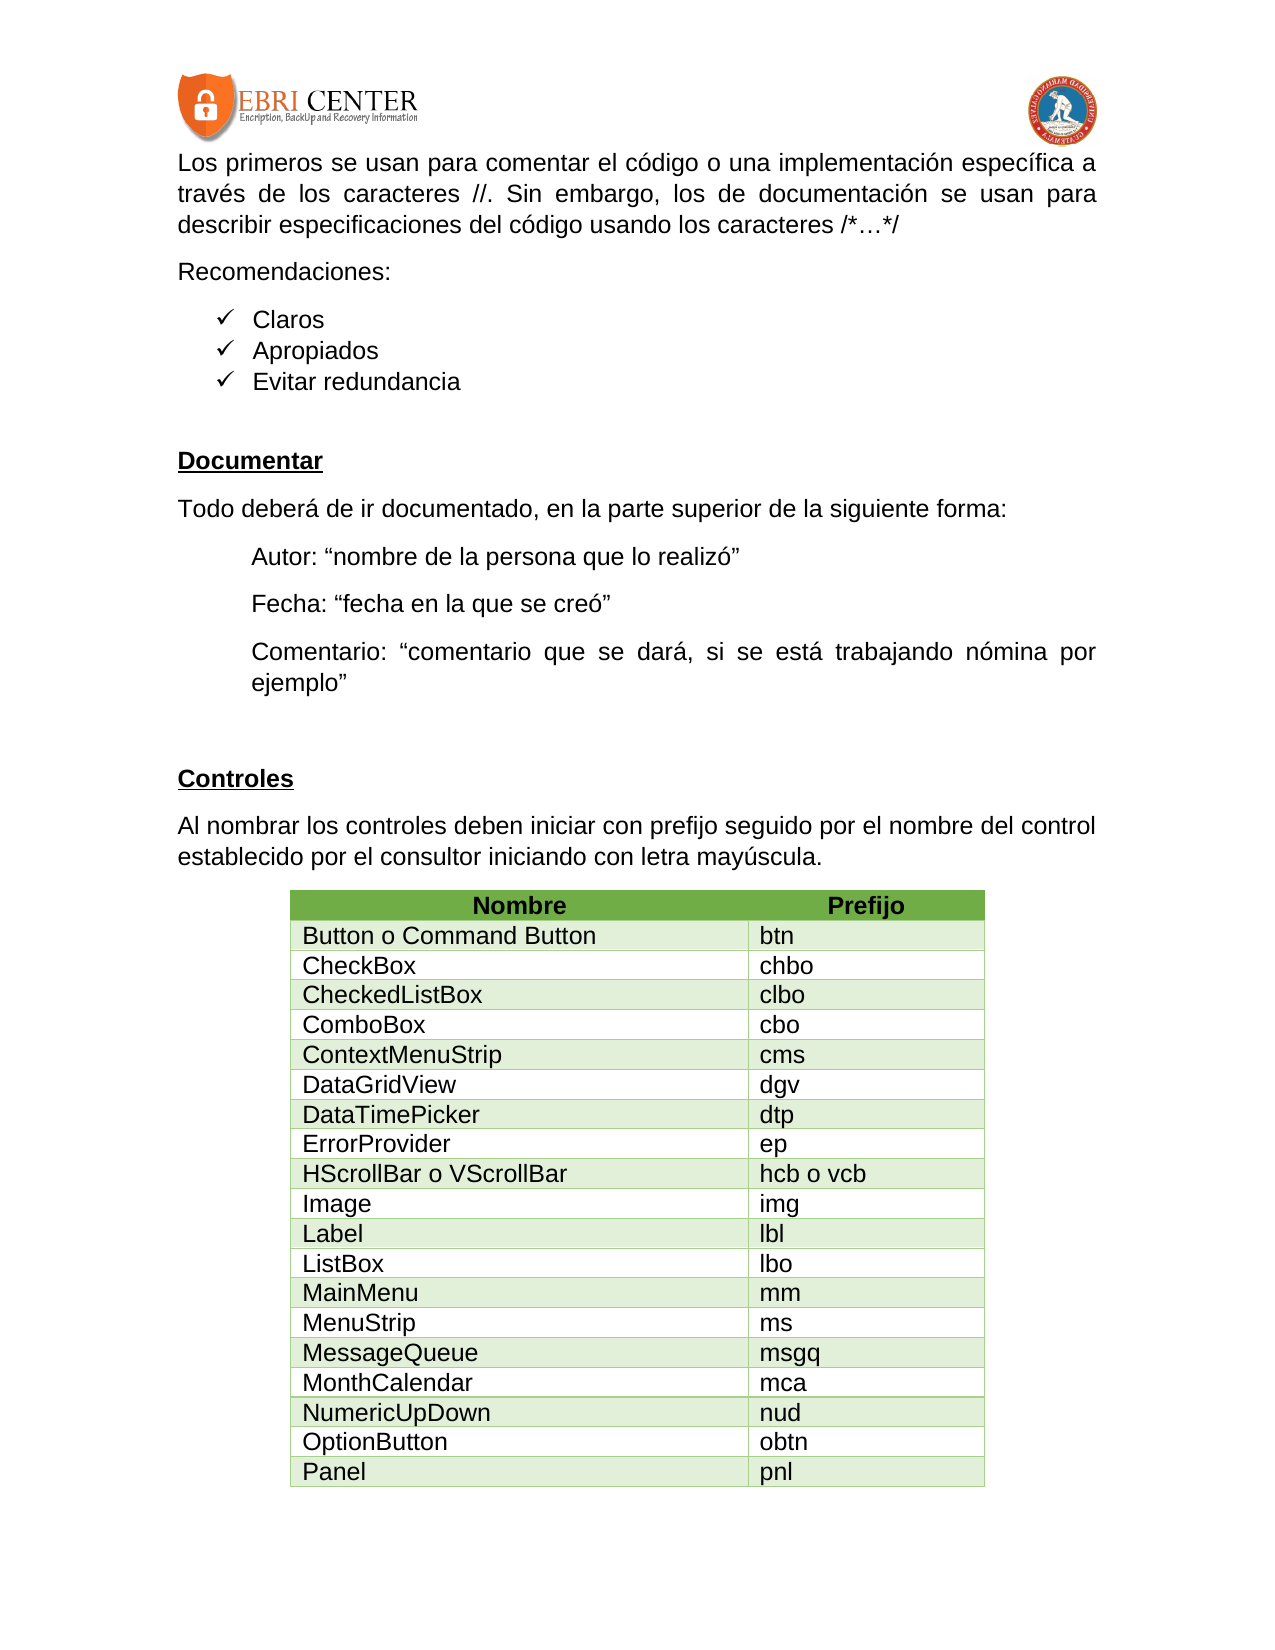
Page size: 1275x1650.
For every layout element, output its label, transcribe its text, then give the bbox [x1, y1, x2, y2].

table_cell obtn [749, 1427, 984, 1456]
table_cell Panel [291, 1457, 748, 1486]
table_cell ComboBox [291, 1010, 748, 1039]
table_cell Button o Command Button [291, 921, 748, 949]
table_cell ContextMenuStrip [291, 1040, 748, 1069]
table_header Prefijo [749, 891, 984, 920]
table_cell clbo [749, 980, 984, 1009]
table_cell CheckedListBox [291, 980, 748, 1009]
table_cell pnl [749, 1457, 984, 1486]
table_cell MenuStrip [291, 1308, 748, 1337]
table_cell MonthCalendar [291, 1368, 748, 1396]
text Fecha: “fecha en la que se creó” [177, 589, 1098, 618]
table_cell CheckBox [291, 951, 748, 979]
text Autor: “nombre de la persona que lo realizó” [177, 542, 1098, 570]
text Documentar [177, 446, 1098, 475]
table_header Nombre [291, 891, 748, 920]
table_cell msgq [749, 1338, 984, 1367]
table_cell dgv [749, 1070, 984, 1098]
text Los primeros se usan para comentar el código o una implementación específica a través de los caracteres //. Sin embargo, los de documentación se usan para describir especificaciones del código usando los caracteres /*…*/ [177, 148, 1098, 238]
text Al nombrar los controles deben iniciar con prefijo seguido por el nombre del control establecido por el consultor iniciando con letra mayúscula. [177, 811, 1098, 871]
table_cell dtp [749, 1100, 984, 1128]
list Evitar redundancia [215, 367, 1098, 396]
picture [1025, 75, 1098, 147]
table_cell img [749, 1189, 984, 1218]
text Controles [177, 763, 1098, 792]
table_cell nud [749, 1398, 984, 1426]
table_cell MessageQueue [291, 1338, 748, 1367]
table_cell Image [291, 1189, 748, 1218]
table_cell cbo [749, 1010, 984, 1039]
table_cell cms [749, 1040, 984, 1069]
table_cell OptionButton [291, 1427, 748, 1456]
table_cell Label [291, 1219, 748, 1247]
table_cell chbo [749, 951, 984, 979]
text Recomendaciones: [177, 257, 1098, 286]
table_cell NumericUpDown [291, 1398, 748, 1426]
picture [177, 73, 418, 143]
table_cell ListBox [291, 1249, 748, 1277]
table_cell btn [749, 921, 984, 949]
table_cell mm [749, 1278, 984, 1307]
text Comentario: “comentario que se dará, si se está trabajando nómina por ejemplo” [251, 637, 1098, 697]
text Todo deberá de ir documentado, en la parte superior de la siguiente forma: [177, 494, 1098, 523]
list Apropiados [215, 336, 1098, 365]
table_cell ms [749, 1308, 984, 1337]
table_cell DataGridView [291, 1070, 748, 1098]
table_cell lbo [749, 1249, 984, 1277]
list Claros [215, 305, 1098, 334]
table_cell HScrollBar o VScrollBar [291, 1159, 748, 1188]
table_cell lbl [749, 1219, 984, 1247]
table_cell ep [749, 1129, 984, 1158]
table_cell MainMenu [291, 1278, 748, 1307]
table_cell DataTimePicker [291, 1100, 748, 1128]
table_cell ErrorProvider [291, 1129, 748, 1158]
table_cell mca [749, 1368, 984, 1396]
table_cell hcb o vcb [749, 1159, 984, 1188]
